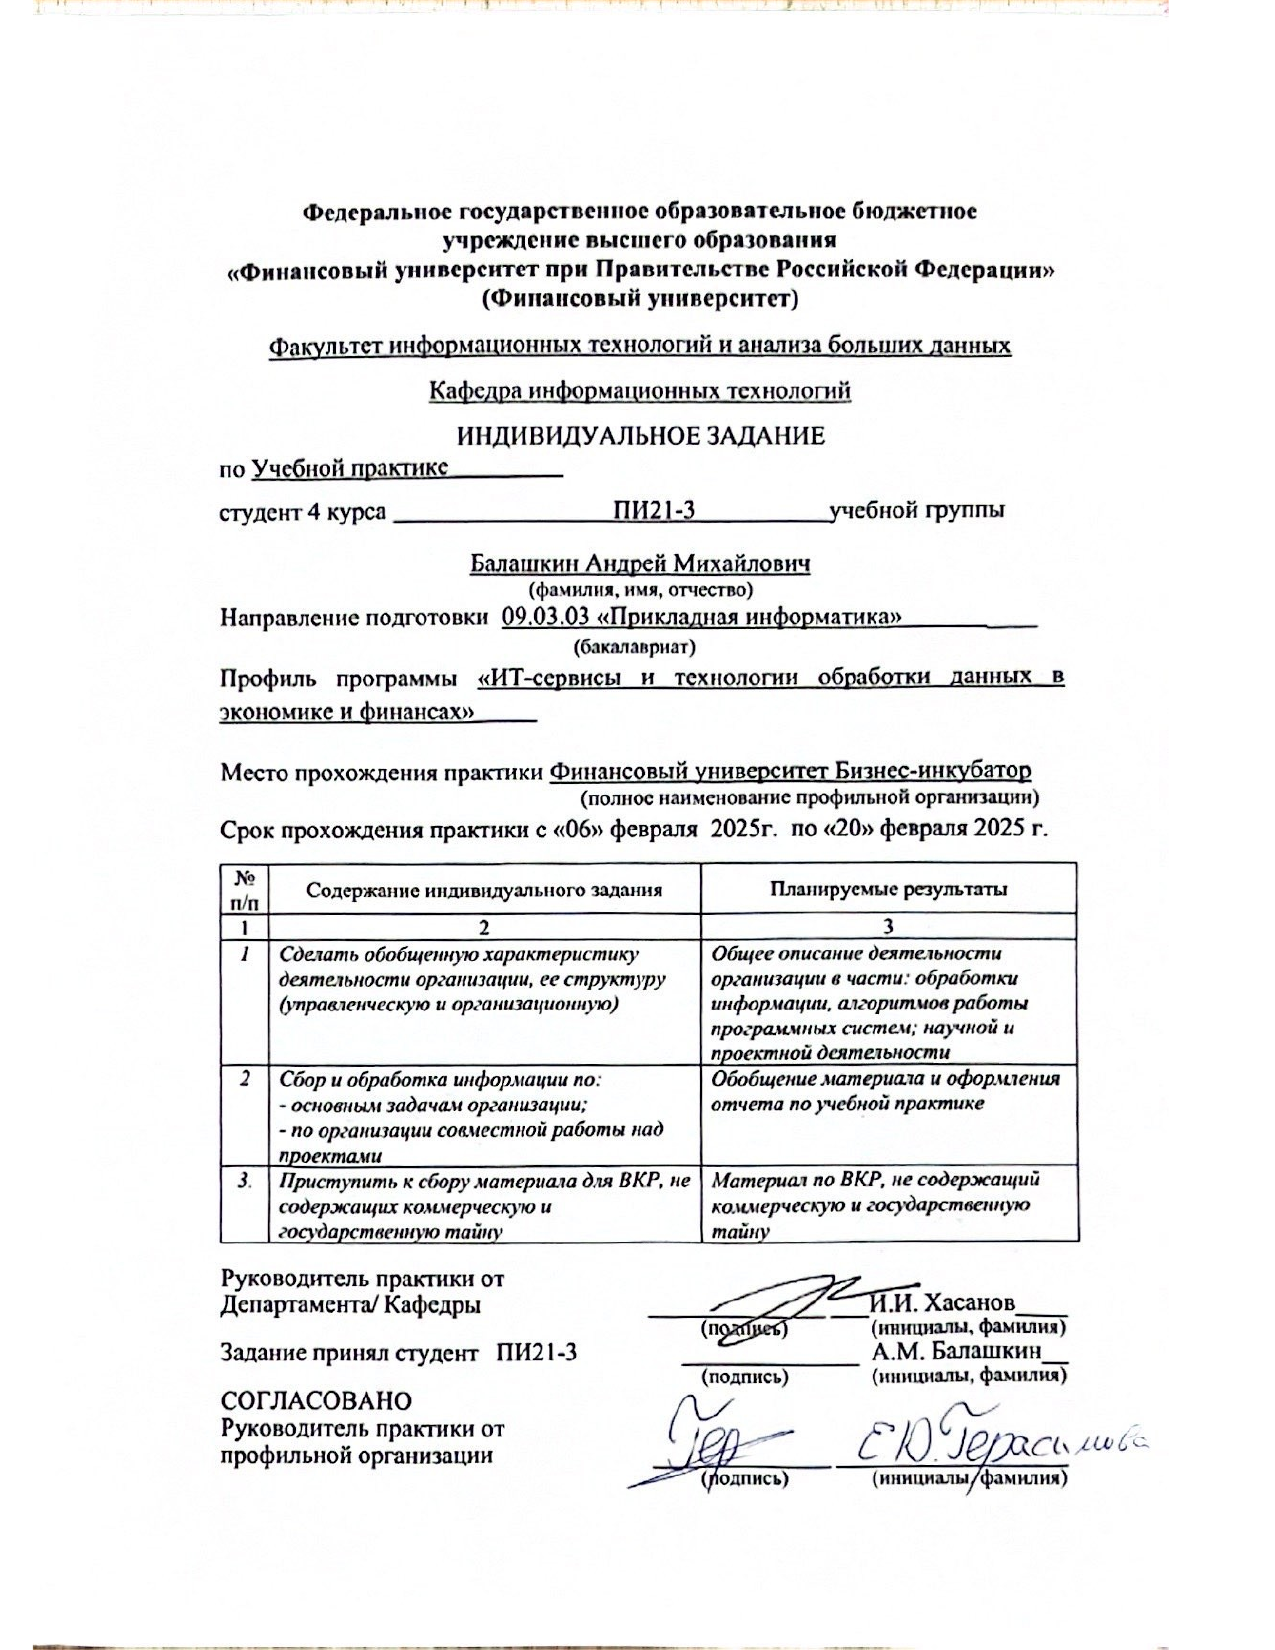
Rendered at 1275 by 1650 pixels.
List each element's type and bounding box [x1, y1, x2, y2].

picture [32, 0, 1169, 1650]
